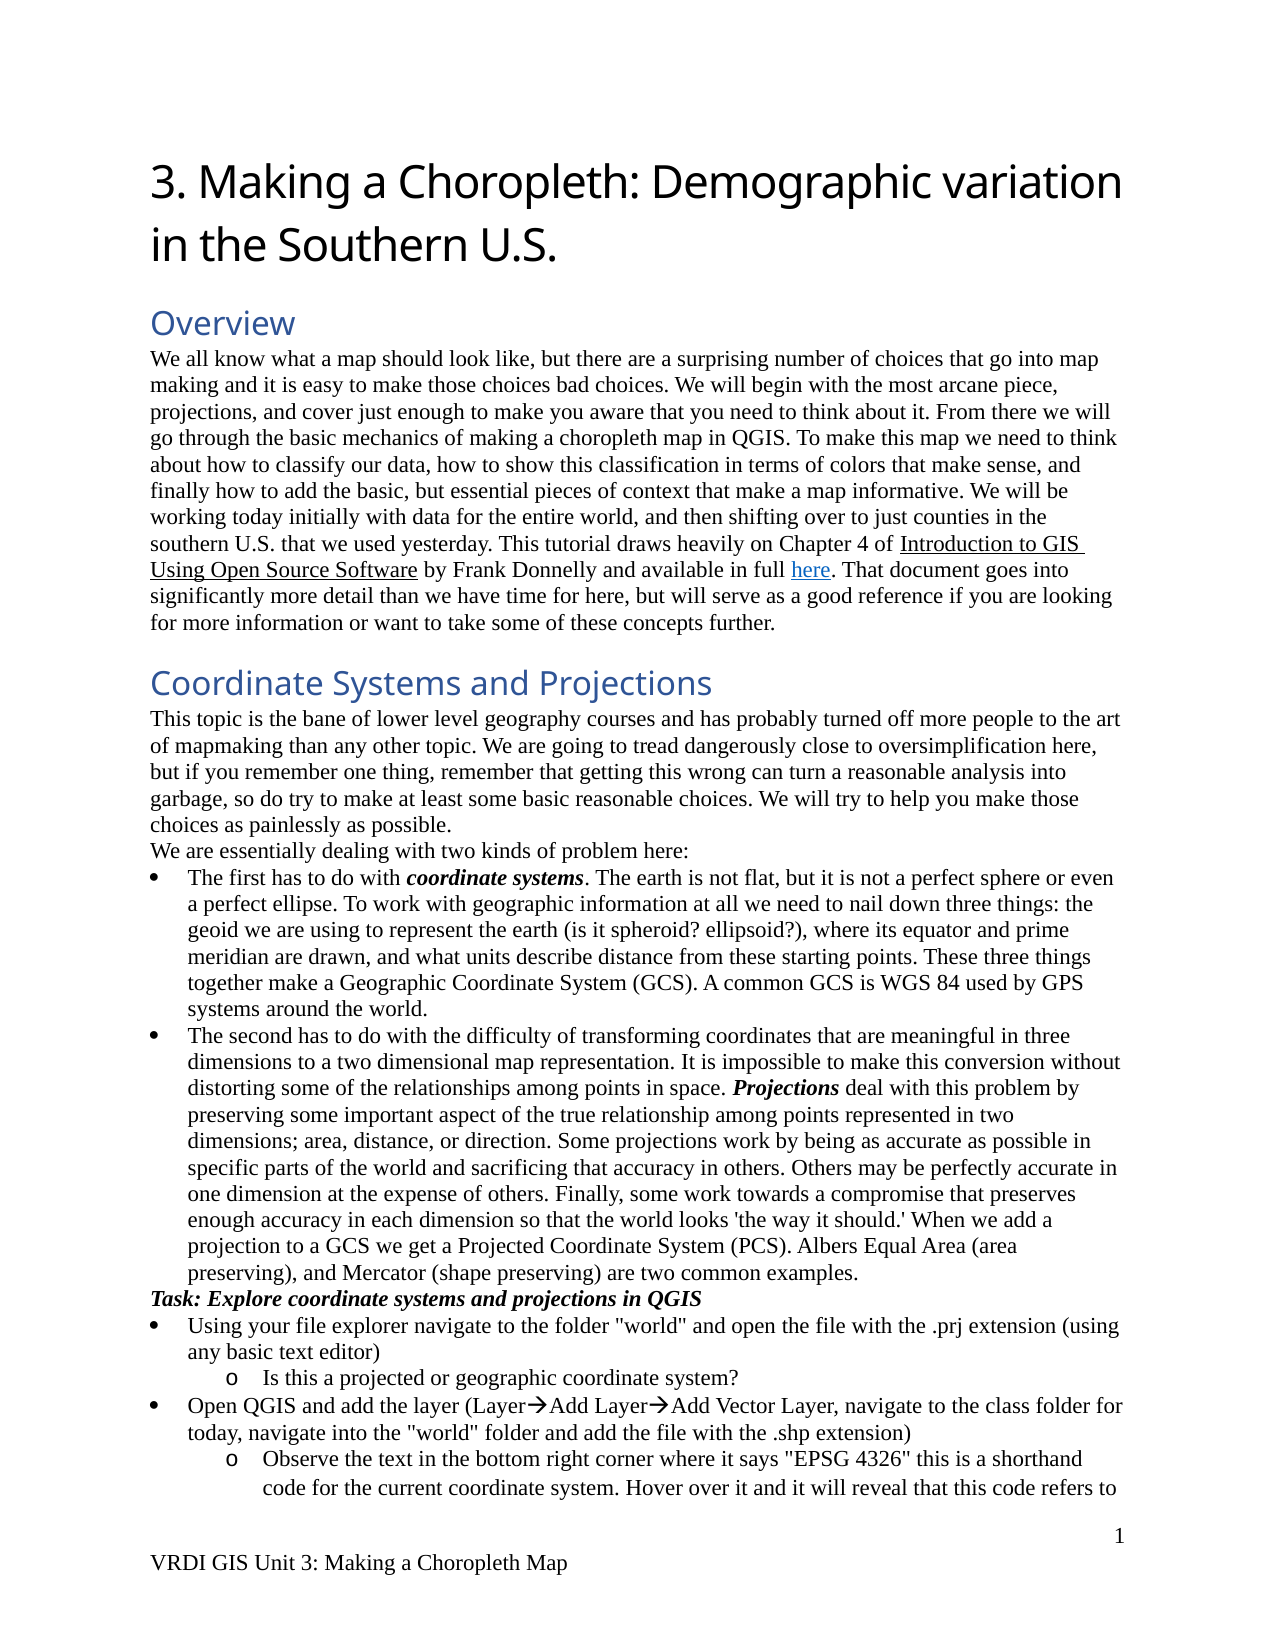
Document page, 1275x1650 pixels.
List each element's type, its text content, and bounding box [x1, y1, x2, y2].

list Using your file explorer navigate to the folder "world" and open the file with the .prj extension (using any basic text editor) [150, 1312, 1125, 1364]
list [225, 1445, 1125, 1500]
subtitle Overview [150, 300, 1125, 345]
title 3. Making a Choropleth: Demographic variation in the Southern U.S. [150, 150, 1125, 275]
text We all know what a map should look like, but there are a surprising number of choices that go into map making and it is easy to make those choices bad choices. We will begin with the most arcane piece, projections, and cover just enough to make you aware that you need to think about it. From there we will go through the basic mechanics of making a choropleth map in QGIS. To make this map we need to think about how to classify our data, how to show this classification in terms of colors that make sense, and finally how to add the basic, but essential pieces of context that make a map informative. We will be working today initially with data for the entire world, and then shifting over to just counties in the southern U.S. that we used yesterday. This tutorial draws heavily on Chapter 4 of Introduction to GIS Using Open Source Software by Frank Donnelly and available in full here. That document goes into significantly more detail than we have time for here, but will serve as a good reference if you are looking for more information or want to take some of these concepts further. [150, 345, 1125, 635]
text Task: Explore coordinate systems and projections in QGIS [150, 1285, 1125, 1312]
list Is this a projected or geographic coordinate system? [225, 1364, 1125, 1393]
list Open QGIS and add the layer (LayerAdd LayerAdd Vector Layer, navigate to the class folder for today, navigate into the "world" folder and add the file with the .shp extension) [150, 1393, 1125, 1445]
list The first has to do with coordinate systems. The earth is not flat, but it is not a perfect sphere or even a perfect ellipse. To work with geographic information at all we need to nail down three things: the geoid we are using to represent the earth (is it spheroid? ellipsoid?), where its equator and prime meridian are drawn, and what units describe distance from these starting points. These three things together make a Geographic Coordinate System (GCS). A common GCS is WGS 84 used by GPS systems around the world. [150, 864, 1125, 1022]
subtitle Coordinate Systems and Projections [150, 660, 1125, 706]
text This topic is the bane of lower level geography courses and has probably turned off more people to the art of mapmaking than any other topic. We are going to tread dangerously close to oversimplification here, but if you remember one thing, remember that getting this wrong can turn a reasonable analysis into garbage, so do try to make at least some basic reasonable choices. We will try to help you make those choices as painlessly as possible. [150, 706, 1125, 837]
text We are essentially dealing with two kinds of problem here: [150, 837, 1125, 864]
list The second has to do with the difficulty of transforming coordinates that are meaningful in three dimensions to a two dimensional map representation. It is impossible to make this conversion without distorting some of the relationships among points in space. Projections deal with this problem by preserving some important aspect of the true relationship among points represented in two dimensions; area, distance, or direction. Some projections work by being as accurate as possible in specific parts of the world and sacrificing that accuracy in others. Others may be perfectly accurate in one dimension at the expense of others. Finally, some work towards a compromise that preserves enough accuracy in each dimension so that the world looks 'the way it should.' When we add a projection to a GCS we get a Projected Coordinate System (PCS). Albers Equal Area (area preserving), and Mercator (shape preserving) are two common examples. [150, 1022, 1125, 1285]
